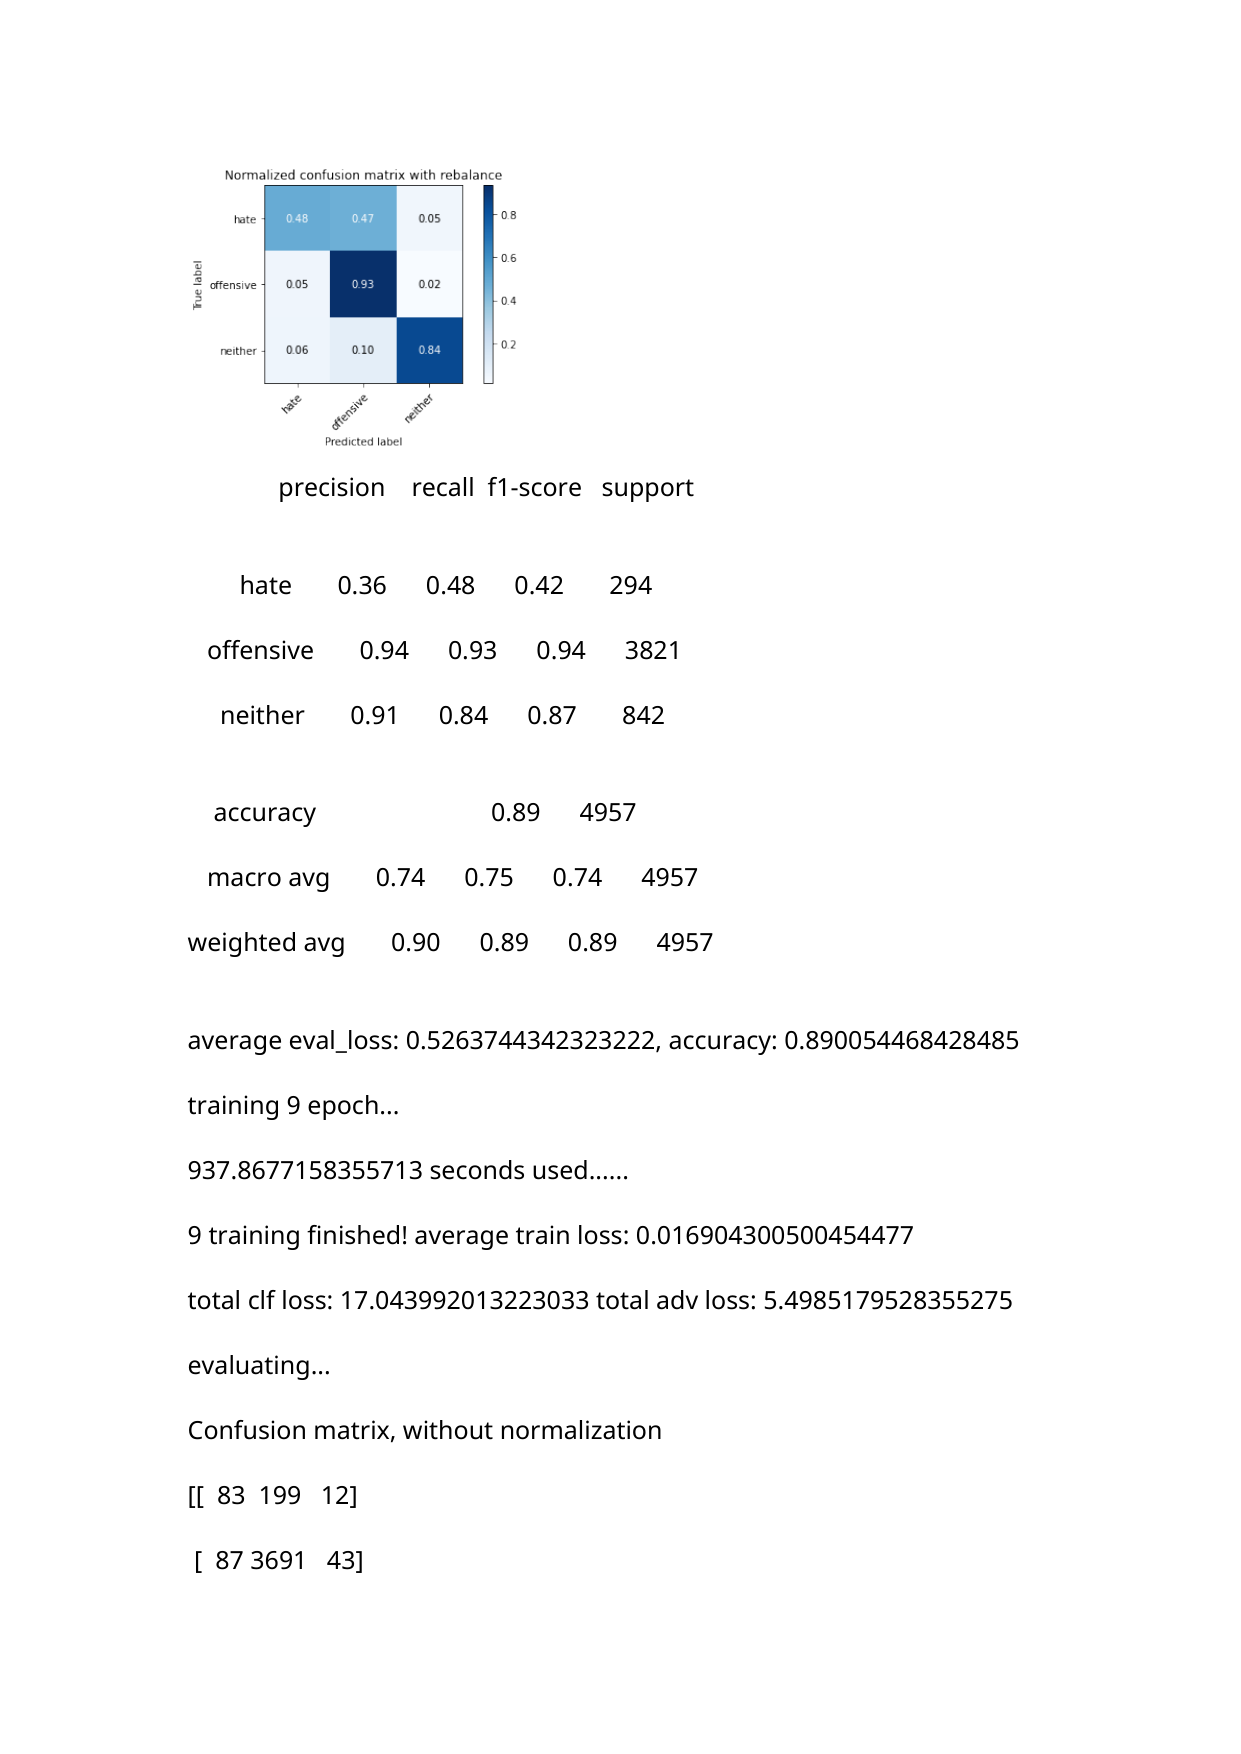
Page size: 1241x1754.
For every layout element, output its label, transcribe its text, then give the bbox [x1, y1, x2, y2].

text macro avg 0.74 0.75 0.74 4957 [187, 844, 1053, 909]
text [[ 83 199 12] [187, 1462, 1053, 1527]
text offensive 0.94 0.93 0.94 3821 [187, 617, 1053, 682]
text hate 0.36 0.48 0.42 294 [187, 552, 1053, 617]
text 9 training finished! average train loss: 0.016904300500454477 [187, 1202, 1053, 1267]
text 937.8677158355713 seconds used...... [187, 1137, 1053, 1202]
text total clf loss: 17.043992013223033 total adv loss: 5.4985179528355275 [187, 1267, 1053, 1332]
text weighted avg 0.90 0.89 0.89 4957 [187, 909, 1053, 974]
text evaluating... [187, 1332, 1053, 1397]
picture [187, 162, 524, 454]
text training 9 epoch... [187, 1072, 1053, 1137]
text precision recall f1-score support [187, 454, 1053, 519]
text neither 0.91 0.84 0.87 842 [187, 682, 1053, 747]
text [ 87 3691 43] [187, 1527, 1053, 1592]
text Confusion matrix, without normalization [187, 1397, 1053, 1462]
text average eval_loss: 0.5263744342323222, accuracy: 0.890054468428485 [187, 1007, 1053, 1072]
text accuracy 0.89 4957 [187, 779, 1053, 844]
